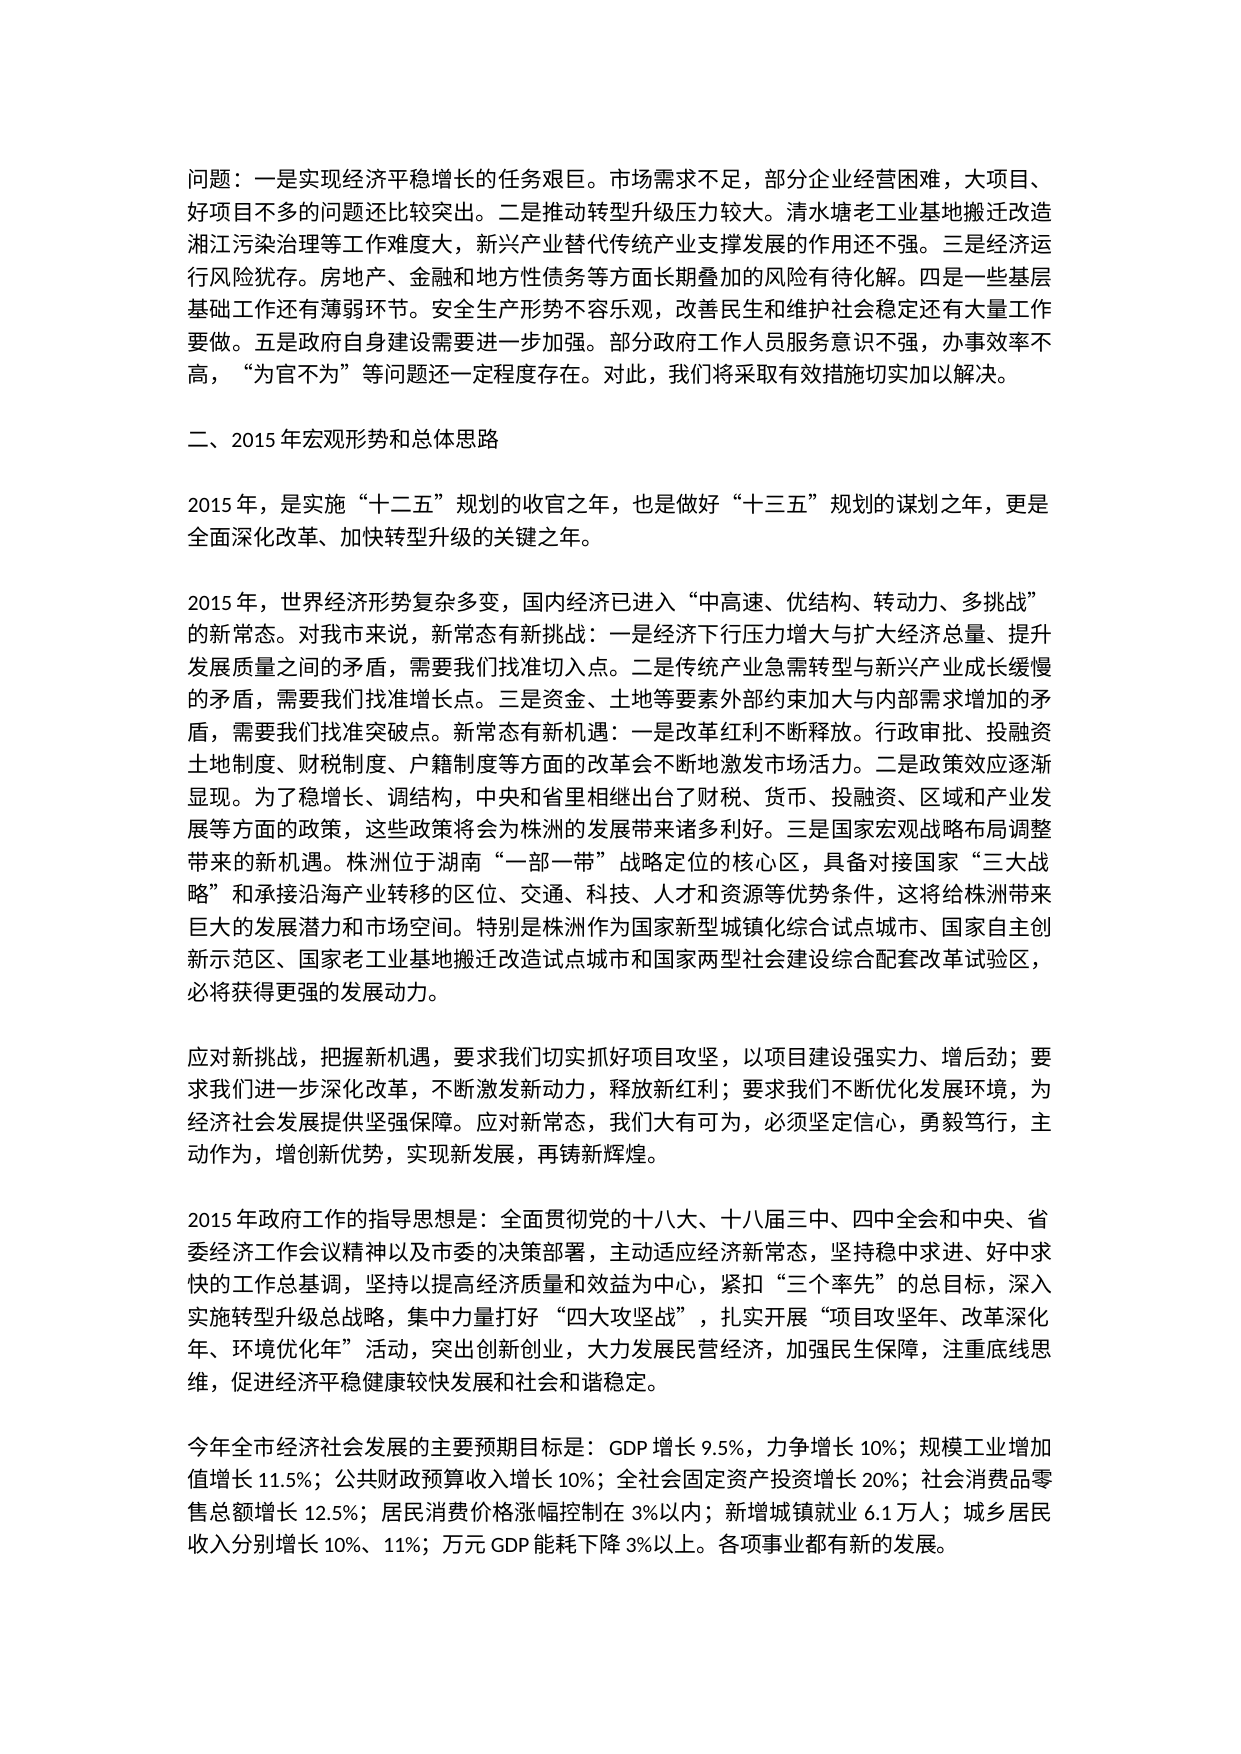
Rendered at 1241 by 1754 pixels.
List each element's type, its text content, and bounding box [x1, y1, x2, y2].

text 2015年，世界经济形势复杂多变，国内经济已进入“中高速、优结构、转动力、多挑战”的新常态。对我市来说，新常态有新挑战：一是经济下行压力增大与扩大经济总量、提升发展质量之间的矛盾，需要我们找准切入点。二是传统产业急需转型与新兴产业成长缓慢的矛盾，需要我们找准增长点。三是资金、土地等要素外部约束加大与内部需求增加的矛盾，需要我们找准突破点。新常态有新机遇：一是改革红利不断释放。行政审批、投融资、土地制度、财税制度、户籍制度等方面的改革会不断地激发市场活力。二是政策效应逐渐显现。为了稳增长、调结构，中央和省里相继出台了财税、货币、投融资、区域和产业发展等方面的政策，这些政策将会为株洲的发展带来诸多利好。三是国家宏观战略布局调整带来的新机遇。株洲位于湖南“一部一带”战略定位的核心区，具备对接国家“三大战略”和承接沿海产业转移的区位、交通、科技、人才和资源等优势条件，这将给株洲带来巨大的发展潜力和市场空间。特别是株洲作为国家新型城镇化综合试点城市、国家自主创新示范区、国家老工业基地搬迁改造试点城市和国家两型社会建设综合配套改革试验区，必将获得更强的发展动力。 [187, 584, 1053, 1007]
text 今年全市经济社会发展的主要预期目标是：GDP增长9.5%，力争增长10%；规模工业增加值增长11.5%；公共财政预算收入增长10%；全社会固定资产投资增长20%；社会消费品零售总额增长12.5%；居民消费价格涨幅控制在3%以内；新增城镇就业6.1万人；城乡居民收入分别增长10%、11%；万元GDP能耗下降3%以上。各项事业都有新的发展。 [187, 1429, 1053, 1559]
text 2015年，是实施“十二五”规划的收官之年，也是做好“十三五”规划的谋划之年，更是全面深化改革、加快转型升级的关键之年。 [187, 487, 1053, 552]
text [187, 162, 1053, 389]
text 2015年政府工作的指导思想是：全面贯彻党的十八大、十八届三中、四中全会和中央、省委经济工作会议精神以及市委的决策部署，主动适应经济新常态，坚持稳中求进、好中求快的工作总基调，坚持以提高经济质量和效益为中心，紧扣“三个率先”的总目标，深入实施转型升级总战略，集中力量打好 “四大攻坚战”，扎实开展“项目攻坚年、改革深化年、环境优化年”活动，突出创新创业，大力发展民营经济，加强民生保障，注重底线思维，促进经济平稳健康较快发展和社会和谐稳定。 [187, 1202, 1053, 1397]
text 二、2015年宏观形势和总体思路 [187, 422, 1053, 454]
text 应对新挑战，把握新机遇，要求我们切实抓好项目攻坚，以项目建设强实力、增后劲；要求我们进一步深化改革，不断激发新动力，释放新红利；要求我们不断优化发展环境，为经济社会发展提供坚强保障。应对新常态，我们大有可为，必须坚定信心，勇毅笃行，主动作为，增创新优势，实现新发展，再铸新辉煌。 [187, 1039, 1053, 1169]
